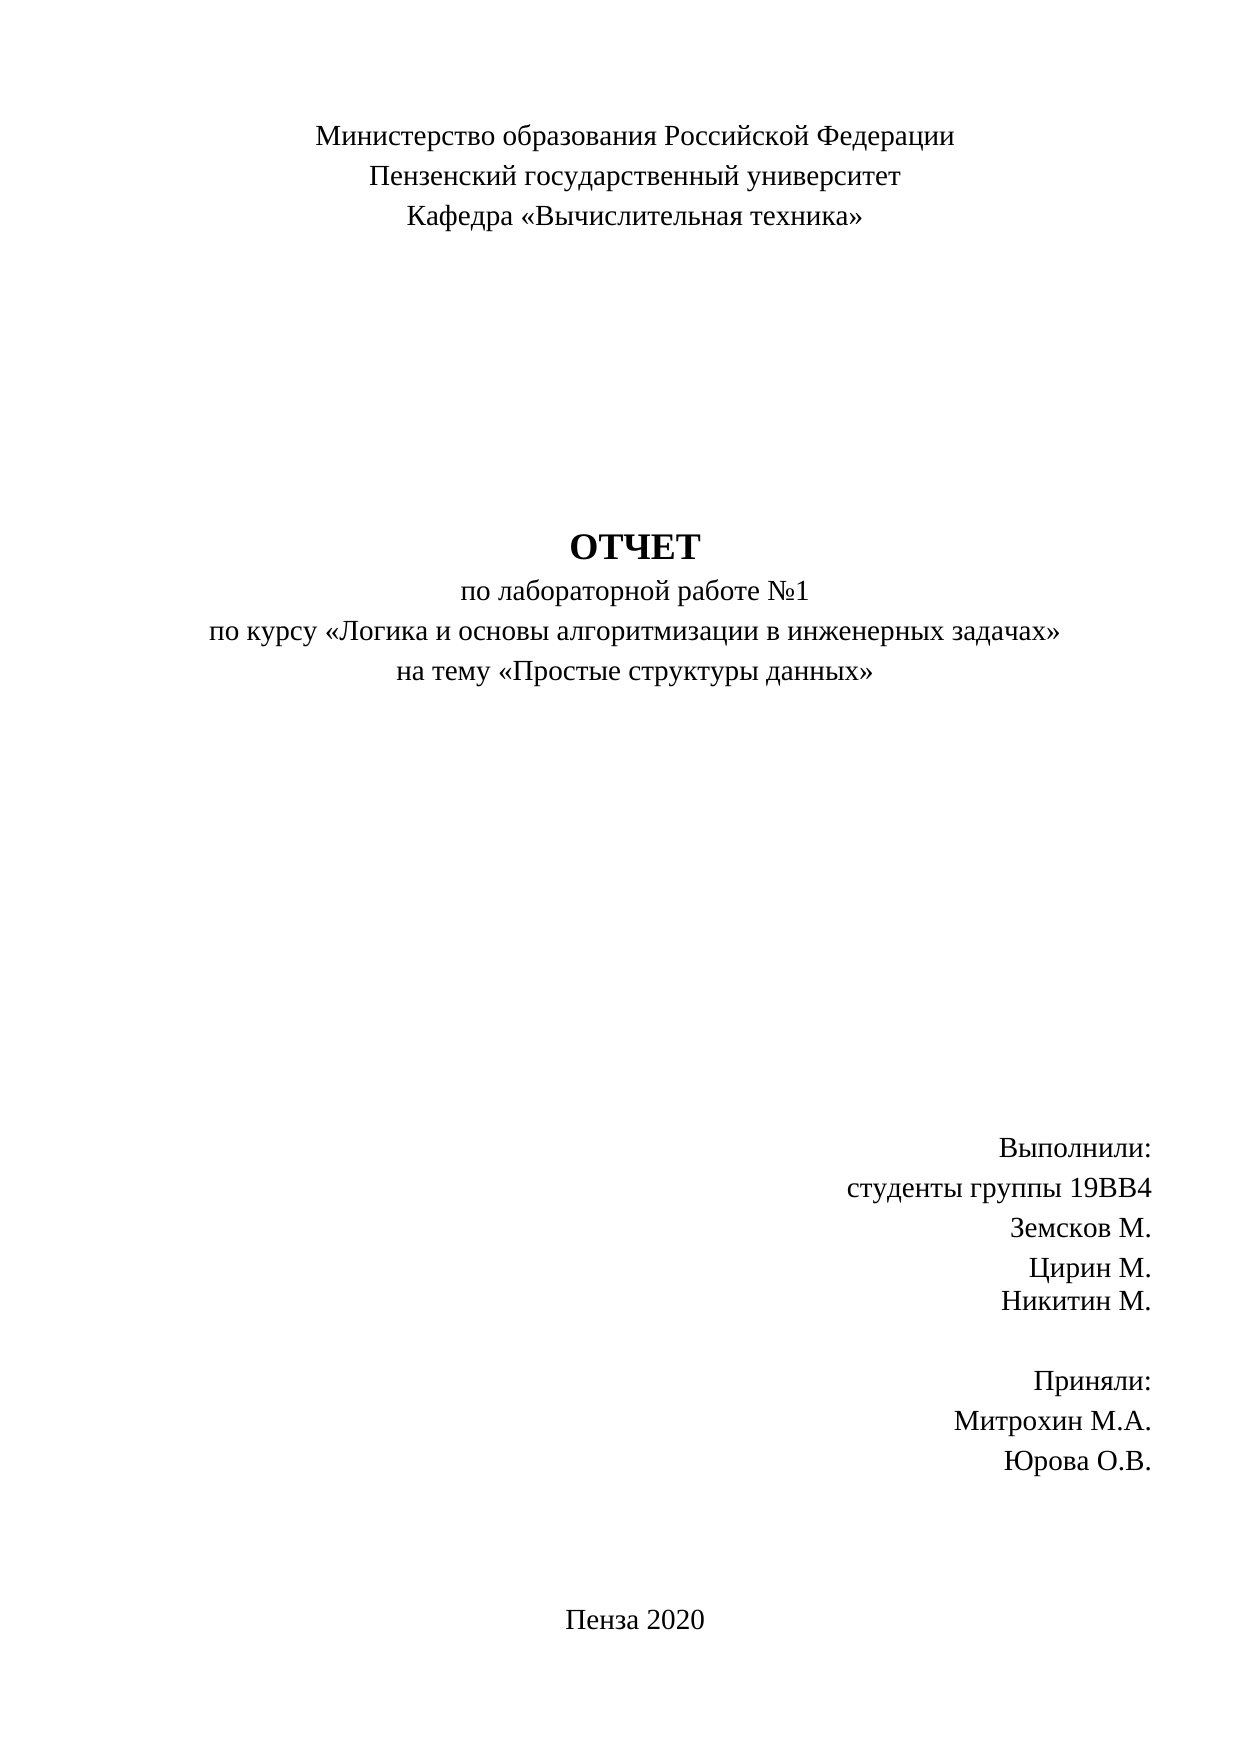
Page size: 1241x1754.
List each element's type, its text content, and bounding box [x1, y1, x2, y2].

text Митрохин М.А. [118, 1403, 1152, 1436]
text Пенза 2020 [118, 1602, 1152, 1635]
text Министерство образования Российской Федерации [118, 118, 1152, 152]
text по лабораторной работе №1 [118, 573, 1152, 607]
text Юрова О.В. [118, 1443, 1152, 1476]
text Выполнили: [118, 1131, 1152, 1164]
text Приняли: [118, 1363, 1152, 1397]
text Цирин М. Никитин М. [118, 1250, 1152, 1317]
text Пензенский государственный университет [118, 158, 1152, 191]
text Земсков М. [118, 1210, 1152, 1244]
text ОТЧЕТ [118, 524, 1152, 567]
text Кафедра «Вычислительная техника» [118, 198, 1152, 231]
text по курсу «Логика и основы алгоритмизации в инженерных задачах» [118, 613, 1152, 647]
text студенты группы 19ВВ4 [118, 1170, 1152, 1204]
text на тему «Простые структуры данных» [118, 653, 1152, 687]
